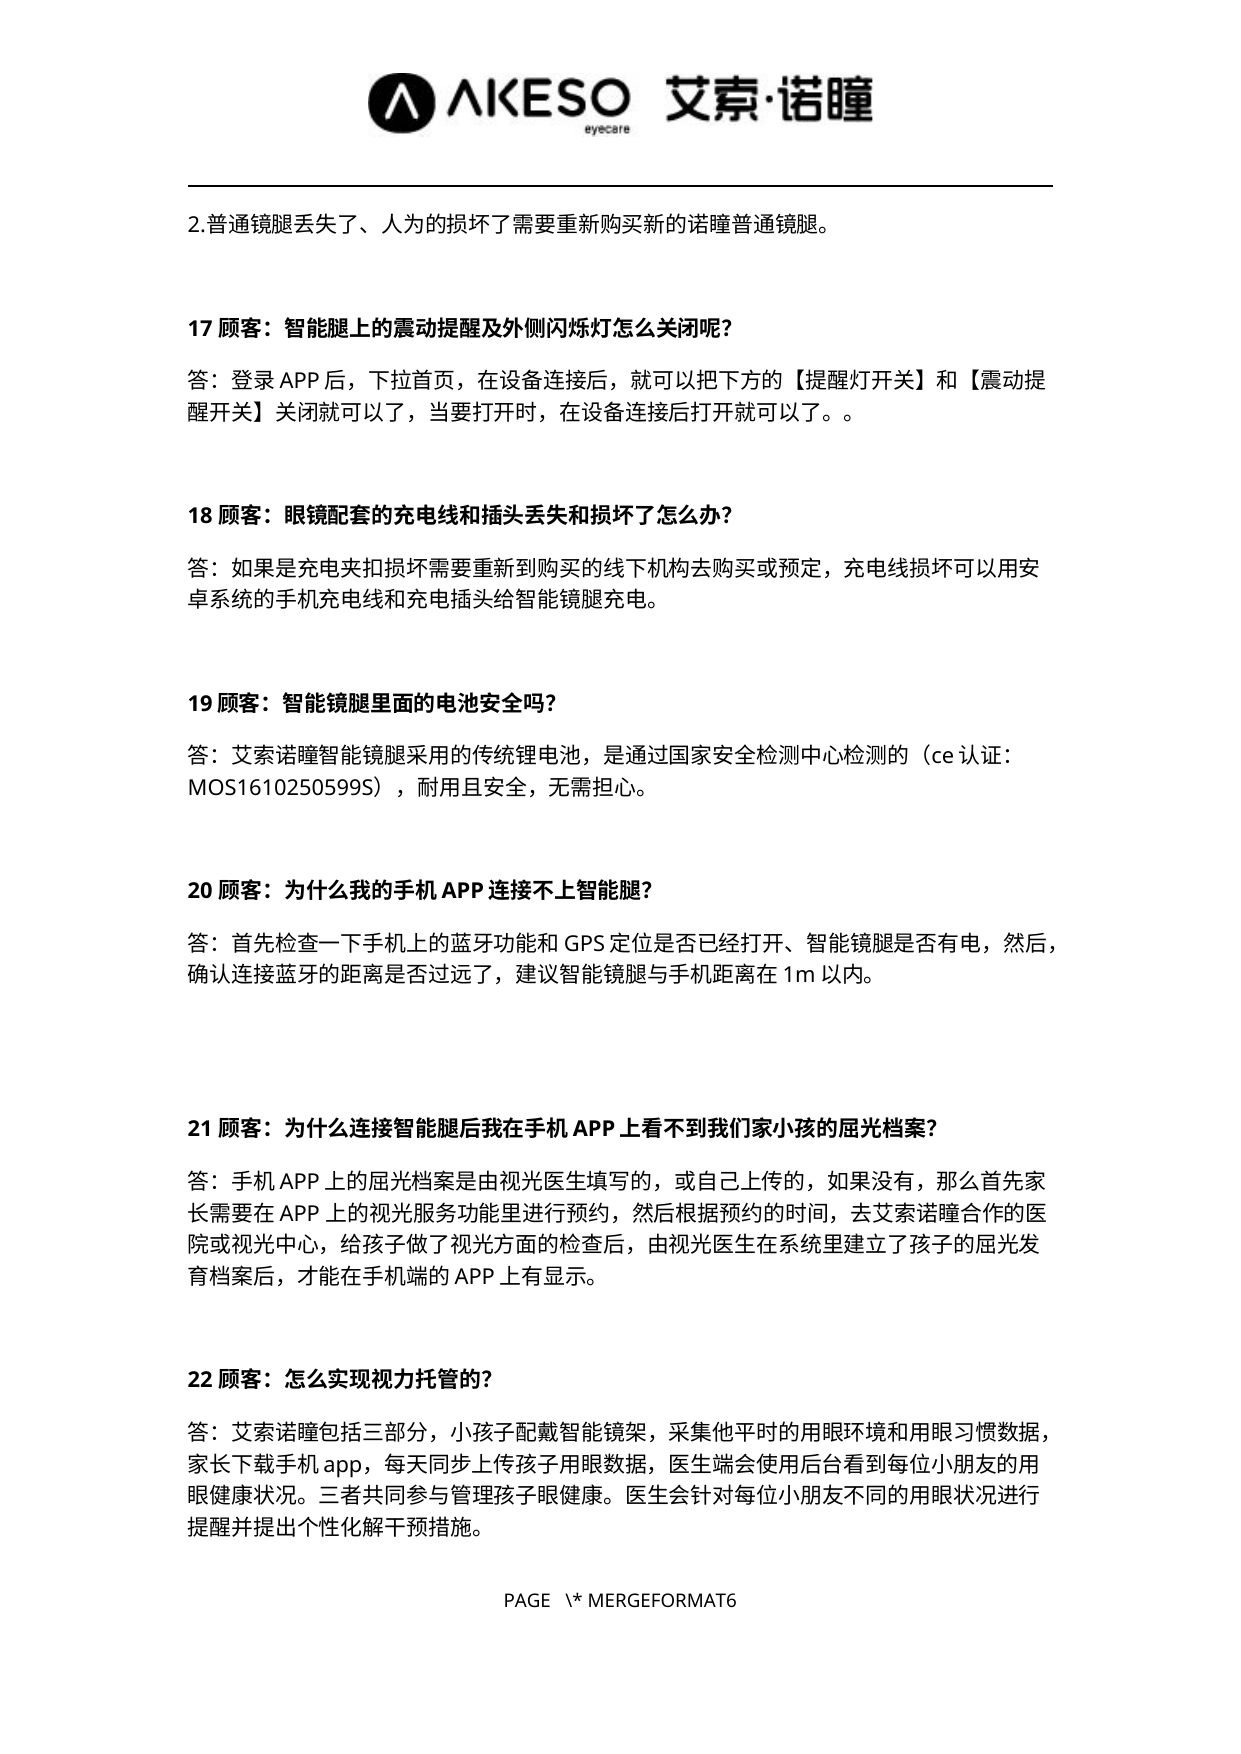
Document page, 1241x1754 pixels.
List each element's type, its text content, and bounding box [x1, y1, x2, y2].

text 20 顾客：为什么我的手机APP连接不上智能腿？ [187, 873, 1053, 905]
text 17 顾客：智能腿上的震动提醒及外侧闪烁灯怎么关闭呢？ [187, 311, 1053, 342]
text 21 顾客：为什么连接智能腿后我在手机APP上看不到我们家小孩的屈光档案？ [187, 1111, 1053, 1143]
picture [368, 73, 873, 137]
text 19顾客：智能镜腿里面的电池安全吗？ [187, 686, 1053, 717]
text 答：首先检查一下手机上的蓝牙功能和GPS定位是否已经打开、智能镜腿是否有电，然后，确认连接蓝牙的距离是否过远了，建议智能镜腿与手机距离在1m以内。 [187, 926, 1053, 989]
text 22 顾客：怎么实现视力托管的？ [187, 1362, 1053, 1394]
text 答：艾索诺瞳智能镜腿采用的传统锂电池，是通过国家安全检测中心检测的（ce认证：MOS1610250599S），耐用且安全，无需担心。 [187, 738, 1053, 802]
text 答：艾索诺瞳包括三部分，小孩子配戴智能镜架，采集他平时的用眼环境和用眼习惯数据，家长下载手机app，每天同步上传孩子用眼数据，医生端会使用后台看到每位小朋友的用眼健康状况。三者共同参与管理孩子眼健康。医生会针对每位小朋友不同的用眼状况进行提醒并提出个性化解干预措施。 [187, 1415, 1053, 1542]
text 答：登录APP后，下拉首页，在设备连接后，就可以把下方的【提醒灯开关】和【震动提醒开关】关闭就可以了，当要打开时，在设备连接后打开就可以了。。 [187, 363, 1053, 427]
text 答：如果是充电夹扣损坏需要重新到购买的线下机构去购买或预定，充电线损坏可以用安卓系统的手机充电线和充电插头给智能镜腿充电。 [187, 551, 1053, 614]
text 18 顾客：眼镜配套的充电线和插头丢失和损坏了怎么办？ [187, 498, 1053, 530]
text 答：手机APP上的屈光档案是由视光医生填写的，或自己上传的，如果没有，那么首先家长需要在APP 上的视光服务功能里进行预约，然后根据预约的时间，去艾索诺瞳合作的医院或视光中心，给孩子做了视光方面的检查后，由视光医生在系统里建立了孩子的屈光发育档案后，才能在手机端的APP上有显示。 [187, 1164, 1053, 1291]
text 2.普通镜腿丢失了、人为的损坏了需要重新购买新的诺瞳普通镜腿。 [187, 207, 1053, 239]
